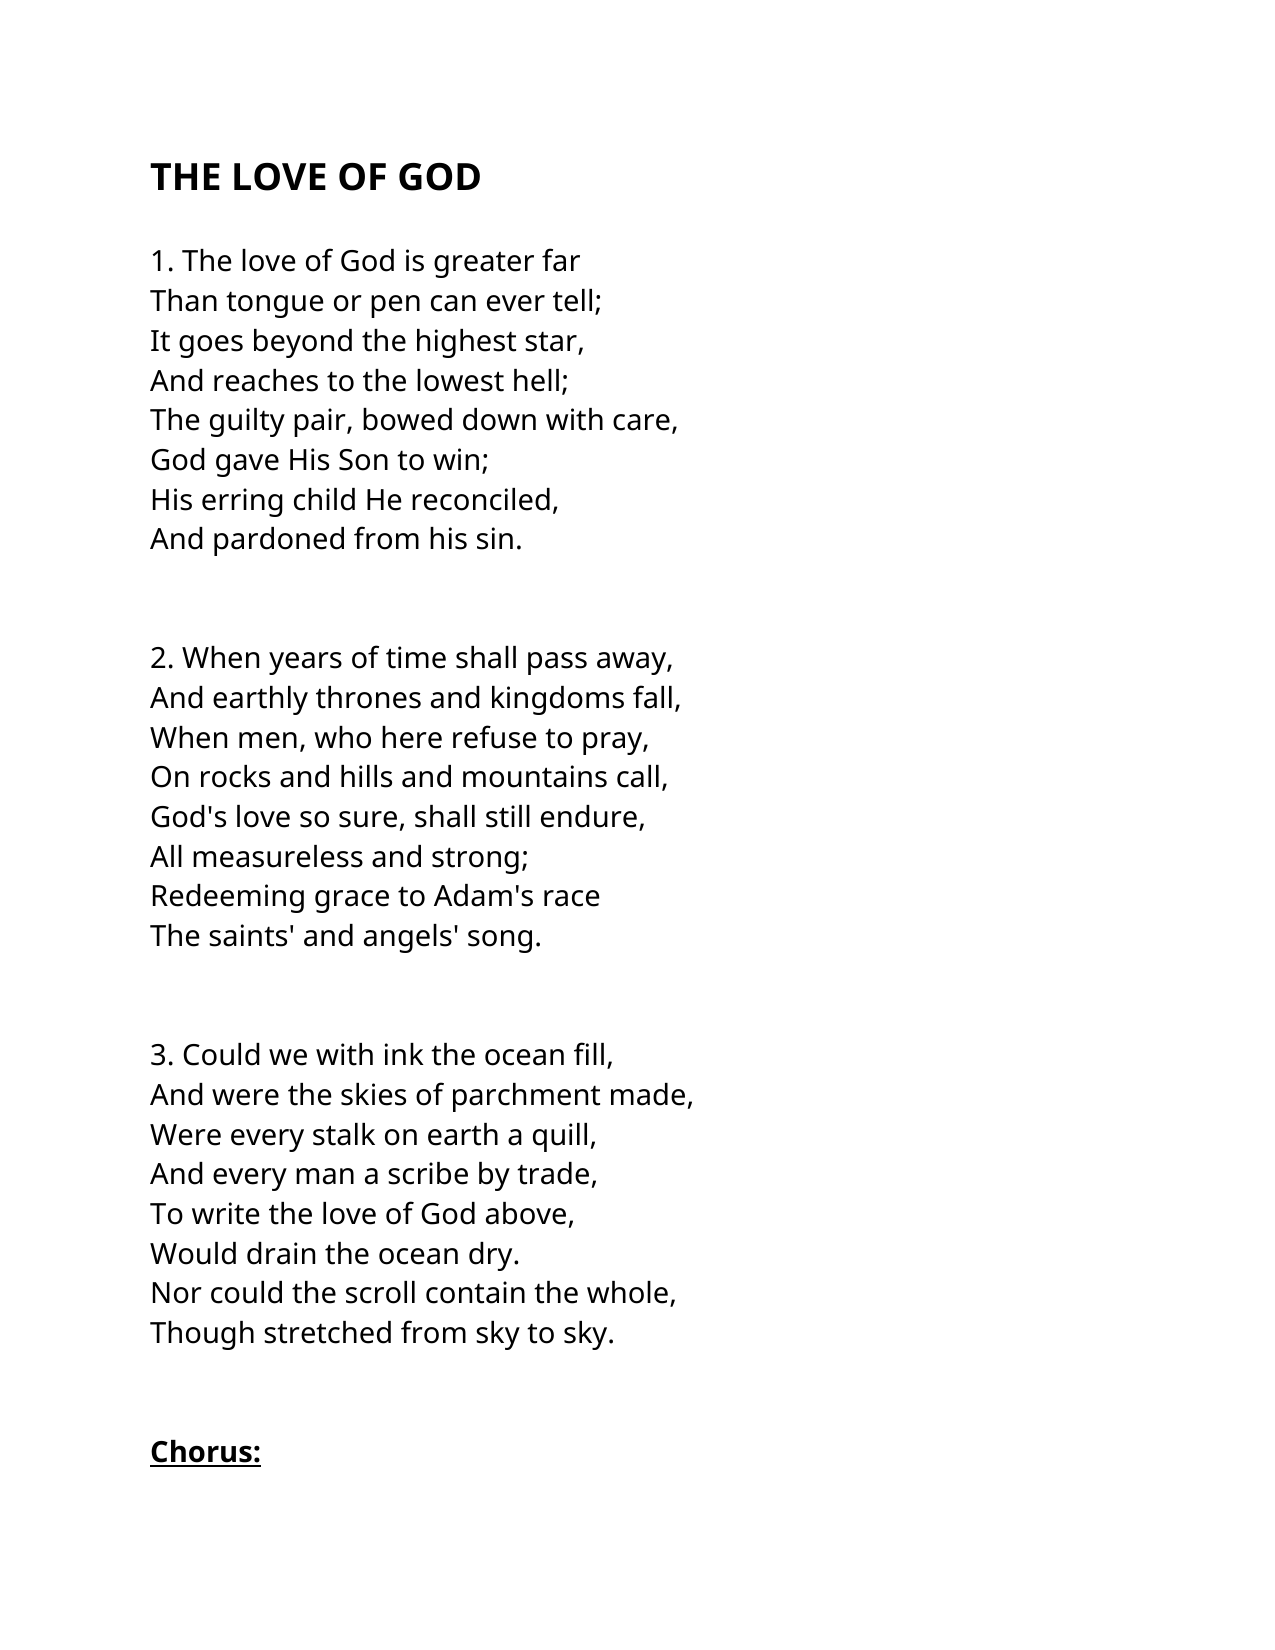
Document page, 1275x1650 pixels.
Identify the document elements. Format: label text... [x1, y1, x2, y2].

text THE LOVE OF GOD [150, 150, 1125, 201]
text Would drain the ocean dry. [150, 1233, 1125, 1273]
text It goes beyond the highest star, [150, 320, 1125, 360]
text The guilty pair, bowed down with care, [150, 399, 1125, 439]
text And were the skies of parchment made, [150, 1074, 1125, 1114]
text Than tongue or pen can ever tell; [150, 280, 1125, 320]
text On rocks and hills and mountains call, [150, 757, 1125, 796]
text And pardoned from his sin. [150, 518, 1125, 558]
text And every man a scribe by trade, [150, 1153, 1125, 1193]
text God's love so sure, shall still endure, [150, 796, 1125, 836]
text All measureless and strong; [150, 836, 1125, 876]
text Redeeming grace to Adam's race [150, 876, 1125, 915]
text Though stretched from sky to sky. [150, 1312, 1125, 1352]
text Chorus: [150, 1431, 1125, 1471]
text Nor could the scroll contain the whole, [150, 1273, 1125, 1312]
text And reaches to the lowest hell; [150, 360, 1125, 399]
text And earthly thrones and kingdoms fall, [150, 677, 1125, 717]
text His erring child He reconciled, [150, 479, 1125, 518]
text When men, who here refuse to pray, [150, 717, 1125, 757]
text The saints' and angels' song. [150, 915, 1125, 955]
text 2. When years of time shall pass away, [150, 638, 1125, 677]
text 1. The love of God is greater far [150, 241, 1125, 280]
text To write the love of God above, [150, 1193, 1125, 1233]
text 3. Could we with ink the ocean fill, [150, 1034, 1125, 1074]
text God gave His Son to win; [150, 439, 1125, 479]
text Were every stalk on earth a quill, [150, 1114, 1125, 1153]
